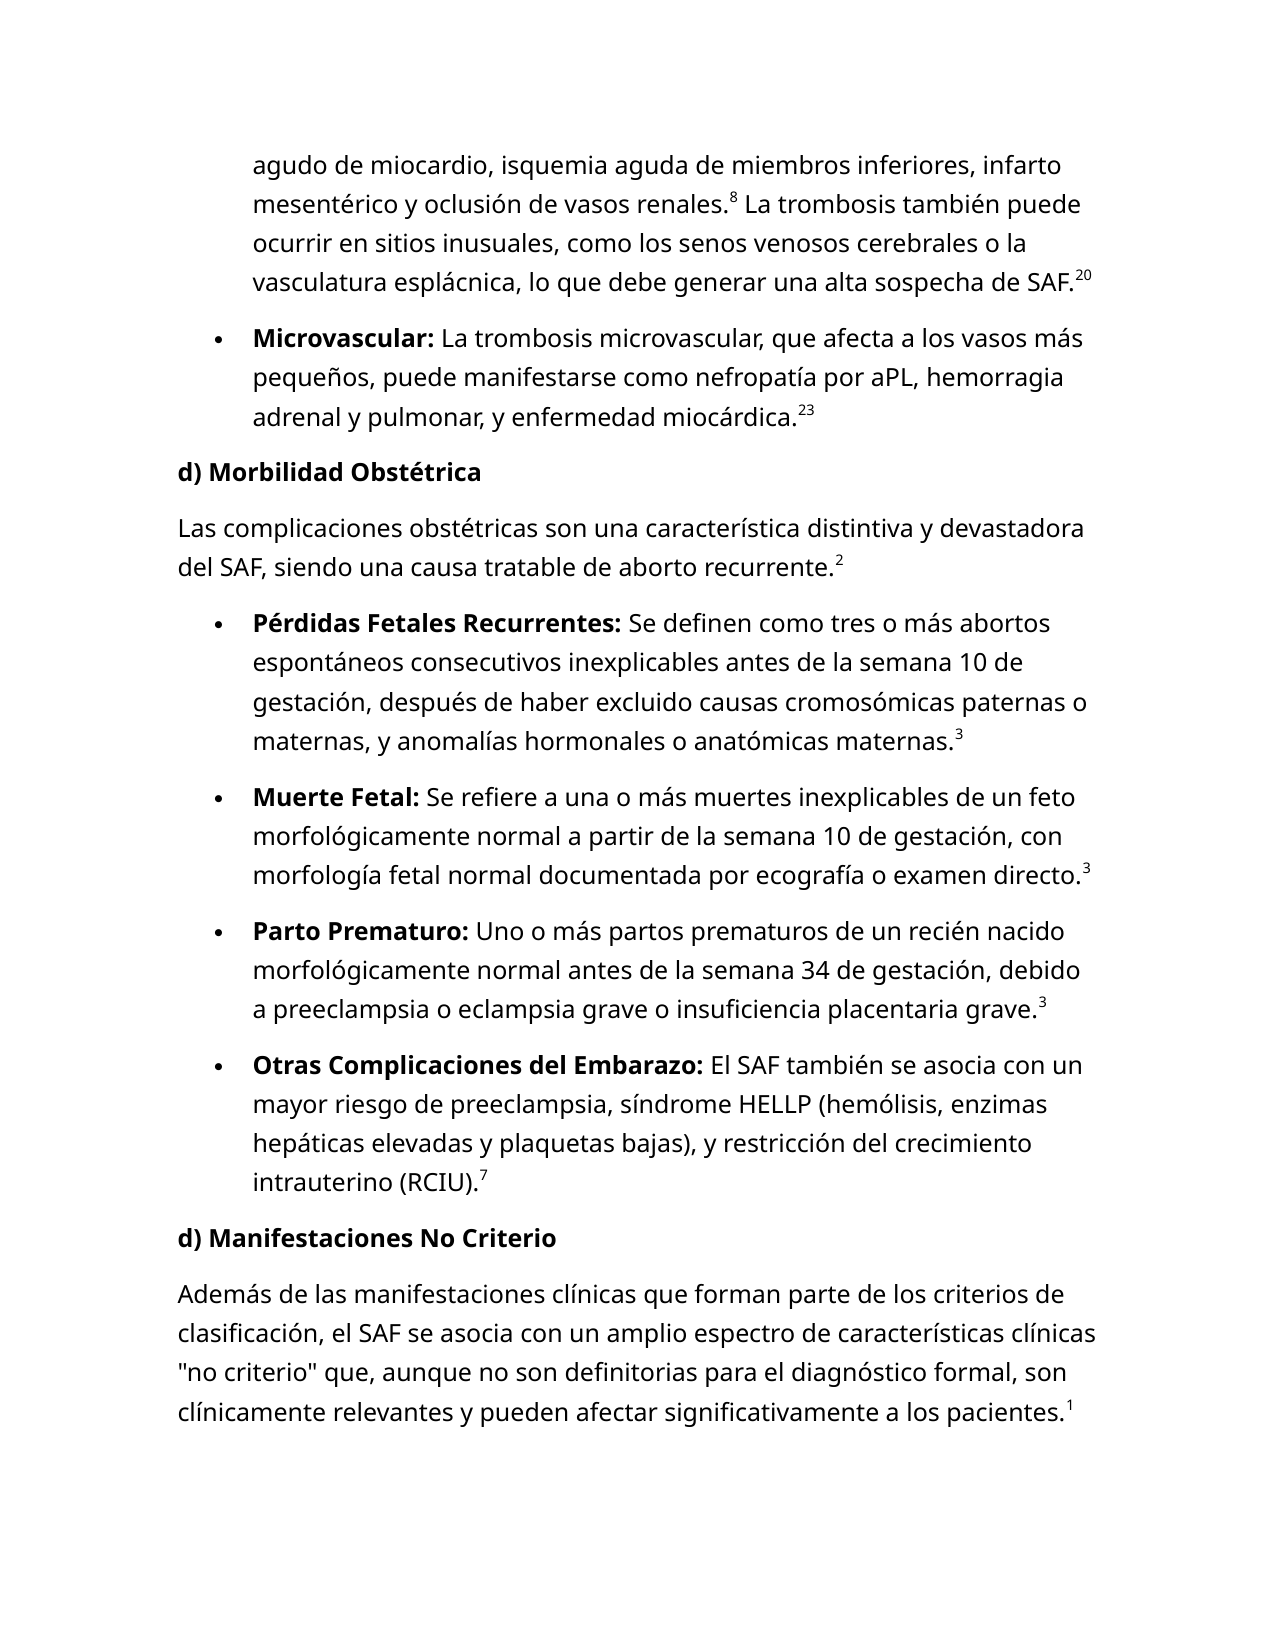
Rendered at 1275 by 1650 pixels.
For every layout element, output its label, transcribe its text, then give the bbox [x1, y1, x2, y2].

list Microvascular: La trombosis microvascular, que afecta a los vasos más pequeños, puede manifestarse como nefropatía por aPL, hemorragia adrenal y pulmonar, y enfermedad miocárdica.23 [215, 321, 1098, 433]
text d) Morbilidad Obstétrica [177, 455, 1098, 489]
text d) Manifestaciones No Criterio [177, 1221, 1098, 1255]
list Pérdidas Fetales Recurrentes: Se definen como tres o más abortos espontáneos consecutivos inexplicables antes de la semana 10 de gestación, después de haber excluido causas cromosómicas paternas o maternas, y anomalías hormonales o anatómicas maternas.3 [215, 606, 1098, 757]
list Parto Prematuro: Uno o más partos prematuros de un recién nacido morfológicamente normal antes de la semana 34 de gestación, debido a preeclampsia o eclampsia grave o insuficiencia placentaria grave.3 [215, 913, 1098, 1026]
list Otras Complicaciones del Embarazo: El SAF también se asocia con un mayor riesgo de preeclampsia, síndrome HELLP (hemólisis, enzimas hepáticas elevadas y plaquetas bajas), y restricción del crecimiento intrauterino (RCIU).7 [215, 1048, 1098, 1199]
text Las complicaciones obstétricas son una característica distintiva y devastadora del SAF, siendo una causa tratable de aborto recurrente.2 [177, 511, 1098, 584]
list Muerte Fetal: Se refiere a una o más muertes inexplicables de un feto morfológicamente normal a partir de la semana 10 de gestación, con morfología fetal normal documentada por ecografía o examen directo.3 [215, 779, 1098, 892]
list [215, 148, 1098, 299]
text Además de las manifestaciones clínicas que forman parte de los criterios de clasificación, el SAF se asocia con un amplio espectro de características clínicas "no criterio" que, aunque no son definitorias para el diagnóstico formal, son clínicamente relevantes y pueden afectar significativamente a los pacientes.1 [177, 1277, 1098, 1428]
